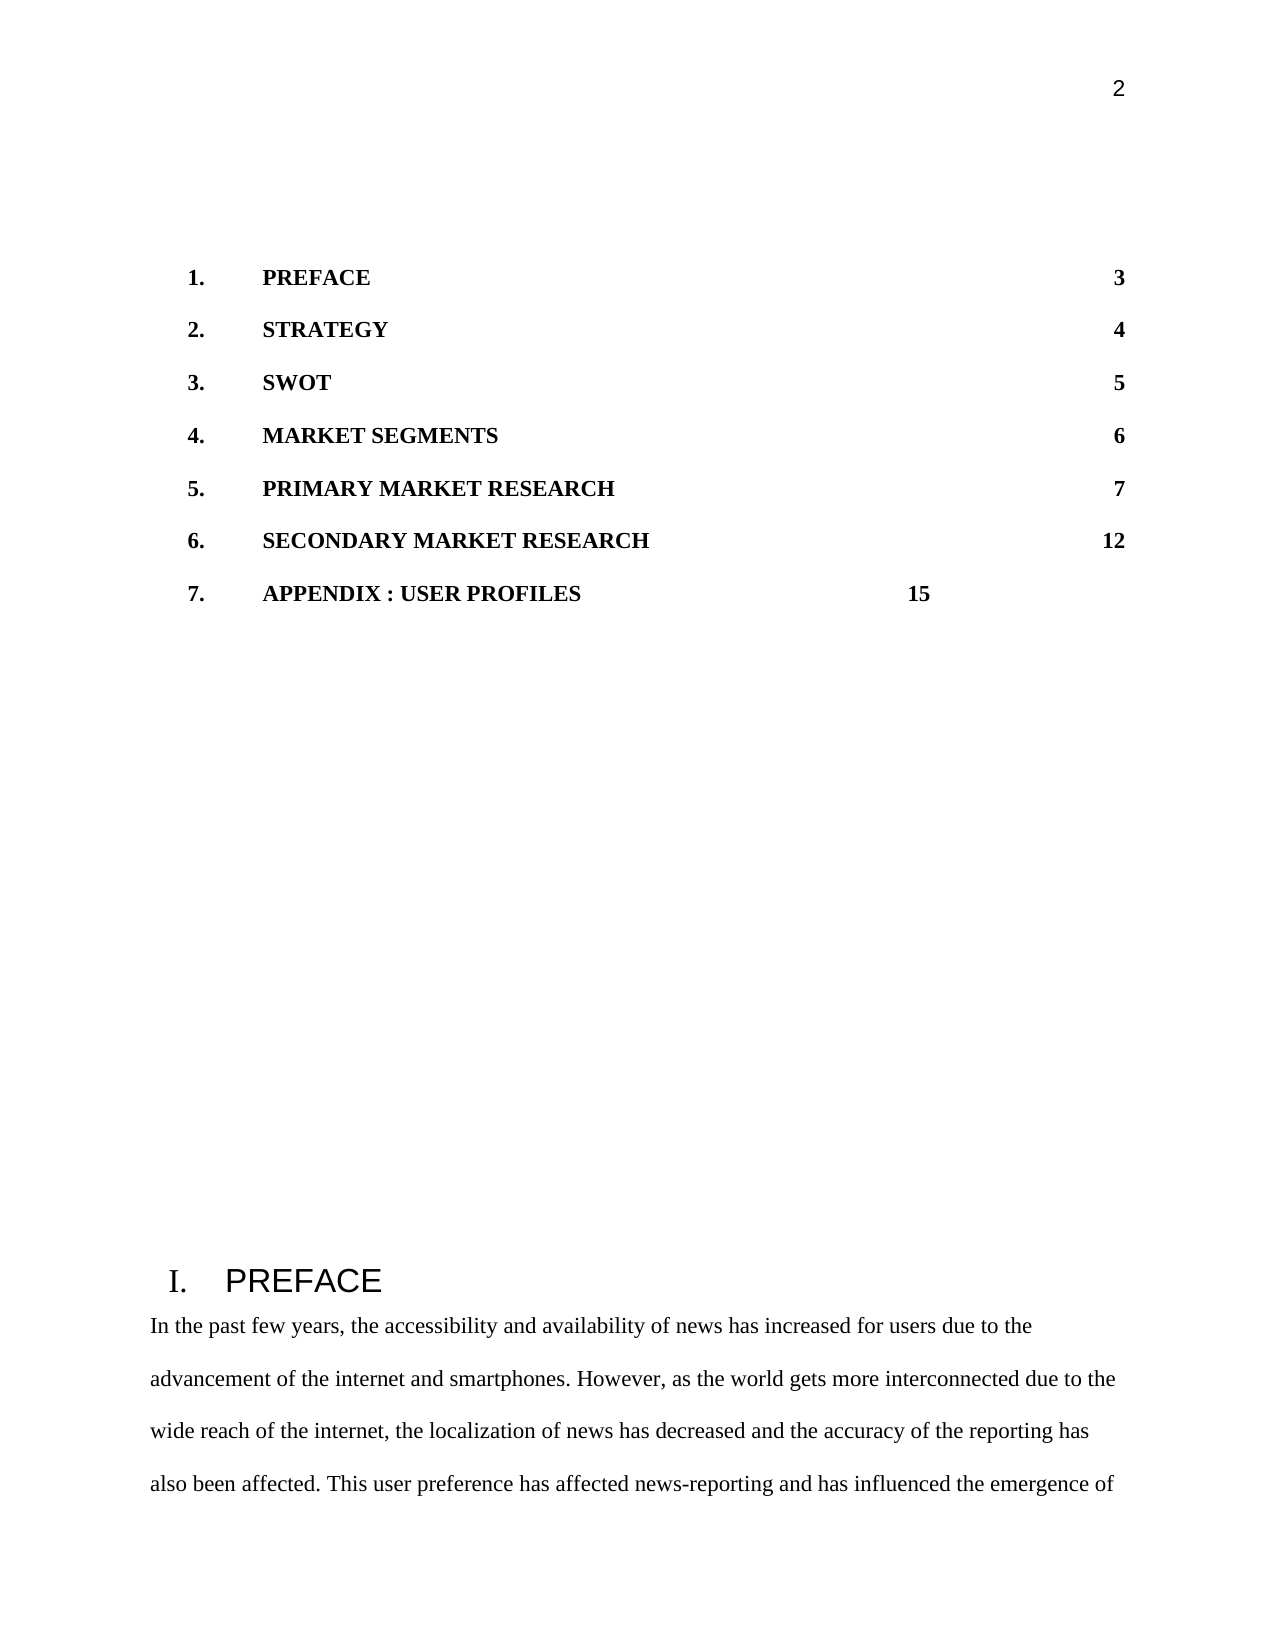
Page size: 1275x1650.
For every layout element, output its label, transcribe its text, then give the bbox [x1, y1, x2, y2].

subtitle PREFACE [187, 1261, 1125, 1300]
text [150, 1312, 1125, 1497]
